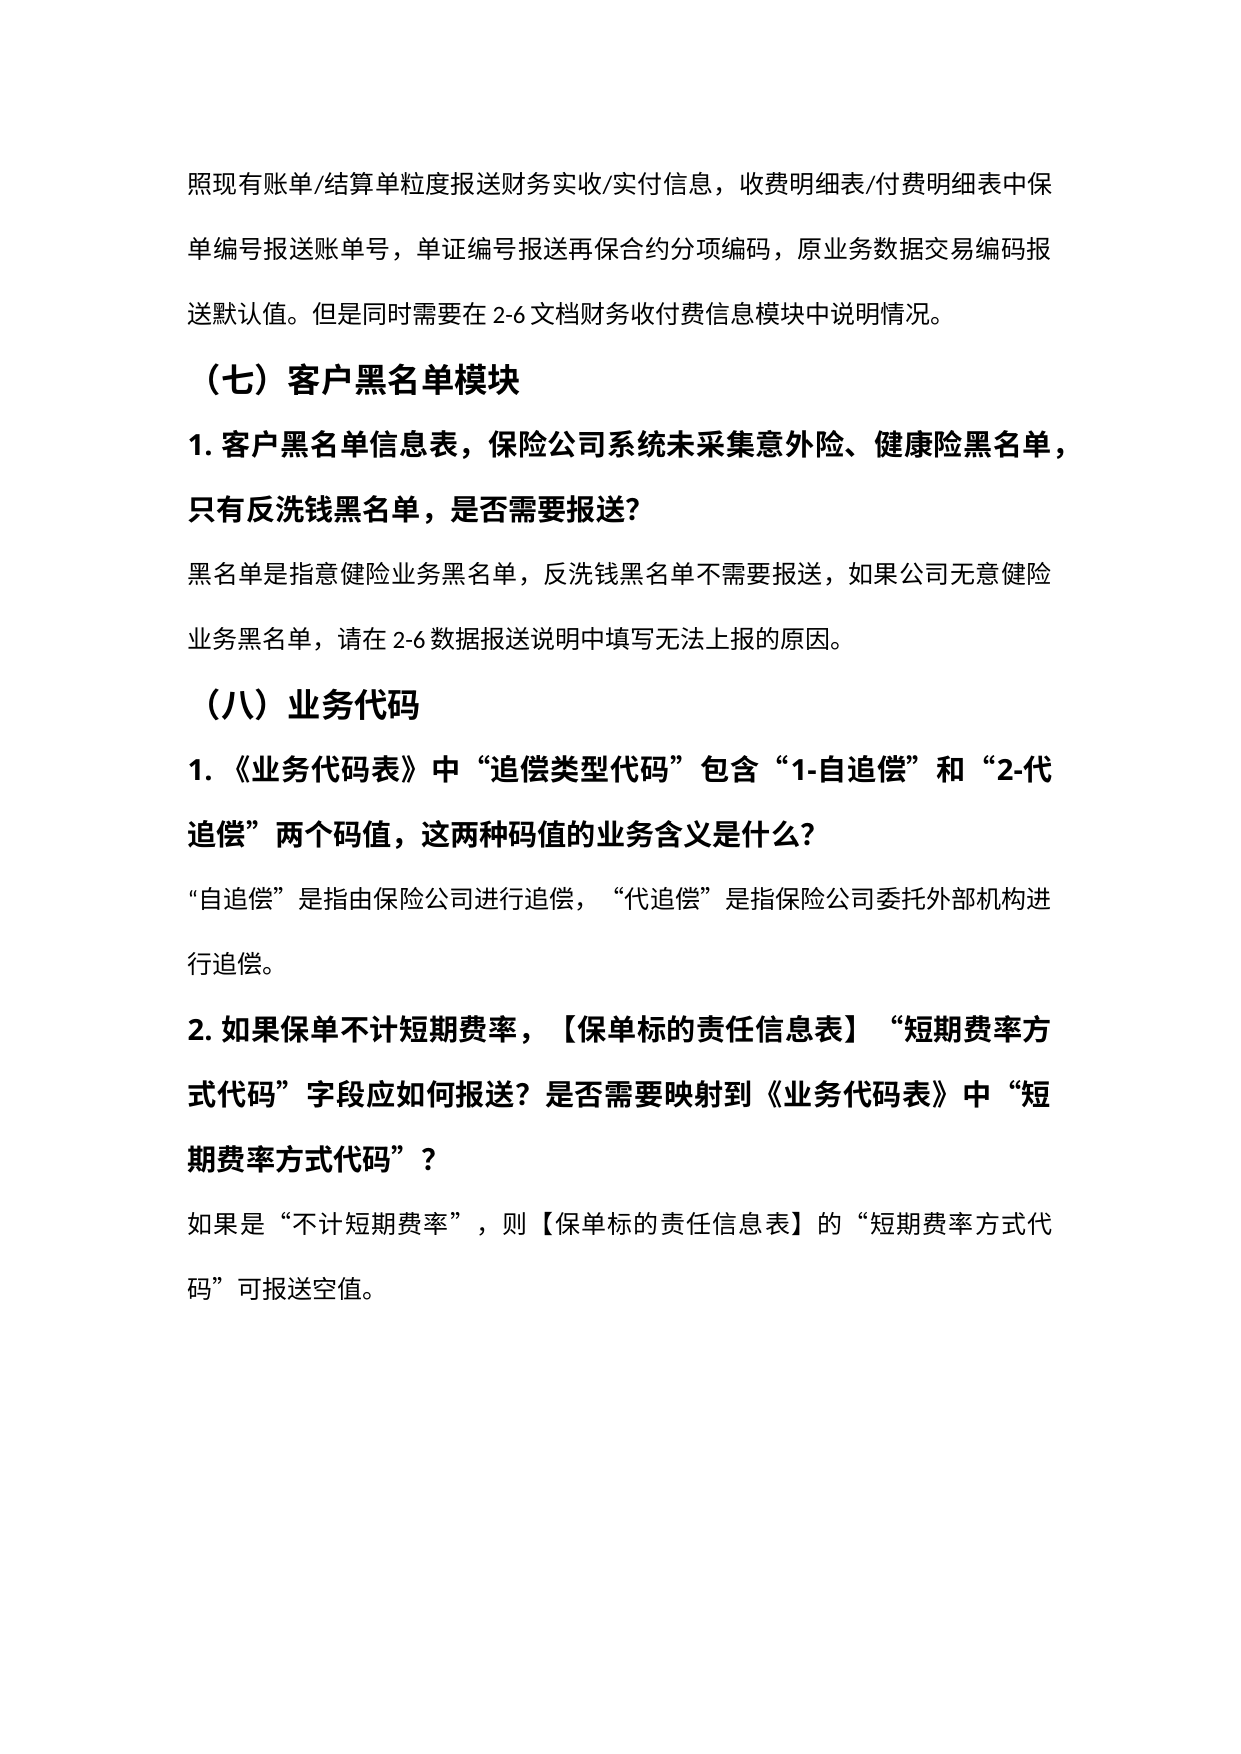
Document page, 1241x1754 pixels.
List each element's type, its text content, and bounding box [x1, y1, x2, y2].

subtitle 1. 《业务代码表》中“追偿类型代码”包含“1-自追偿”和“2-代追偿”两个码值，这两种码值的业务含义是什么？ [187, 735, 1053, 865]
text 黑名单是指意健险业务黑名单，反洗钱黑名单不需要报送，如果公司无意健险业务黑名单，请在2-6数据报送说明中填写无法上报的原因。 [187, 540, 1053, 670]
text “自追偿”是指由保险公司进行追偿，“代追偿”是指保险公司委托外部机构进行追偿。 [187, 865, 1053, 995]
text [187, 150, 1053, 345]
subtitle （七）客户黑名单模块 [187, 345, 1053, 410]
subtitle （八）业务代码 [187, 670, 1053, 735]
subtitle 1. 客户黑名单信息表，保险公司系统未采集意外险、健康险黑名单，只有反洗钱黑名单，是否需要报送？ [187, 410, 1053, 540]
text 如果是“不计短期费率”，则【保单标的责任信息表】的“短期费率方式代码”可报送空值。 [187, 1190, 1053, 1320]
subtitle 2. 如果保单不计短期费率，【保单标的责任信息表】“短期费率方式代码”字段应如何报送？是否需要映射到《业务代码表》中“短期费率方式代码”？ [187, 995, 1053, 1190]
